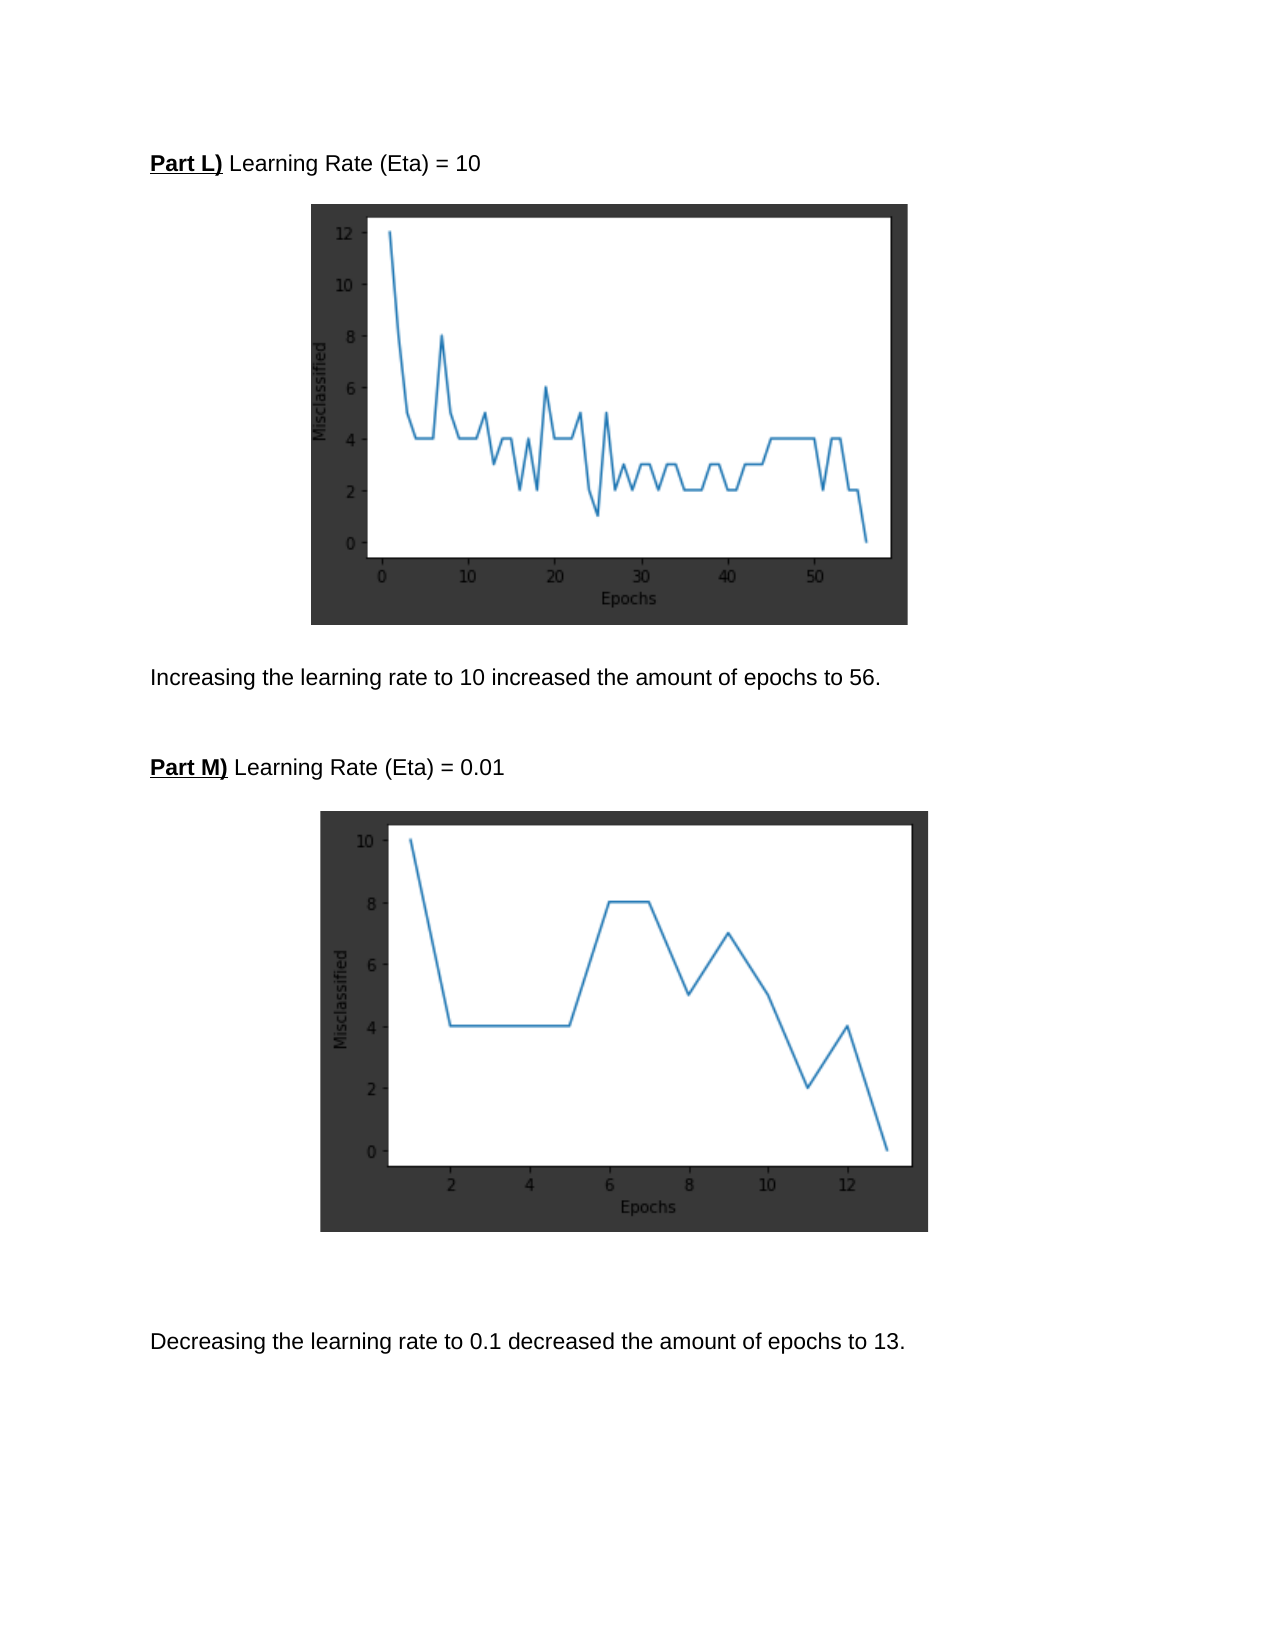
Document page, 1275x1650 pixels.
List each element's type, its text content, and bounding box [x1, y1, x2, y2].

text Part M) Learning Rate (Eta) = 0.01 [150, 754, 1125, 781]
text Increasing the learning rate to 10 increased the amount of epochs to 56. [150, 663, 1125, 690]
picture [311, 204, 908, 625]
text Decreasing the learning rate to 0.1 decreased the amount of epochs to 13. [150, 1328, 1125, 1354]
text Part L) Learning Rate (Eta) = 10 [150, 150, 1125, 176]
picture [320, 811, 929, 1232]
